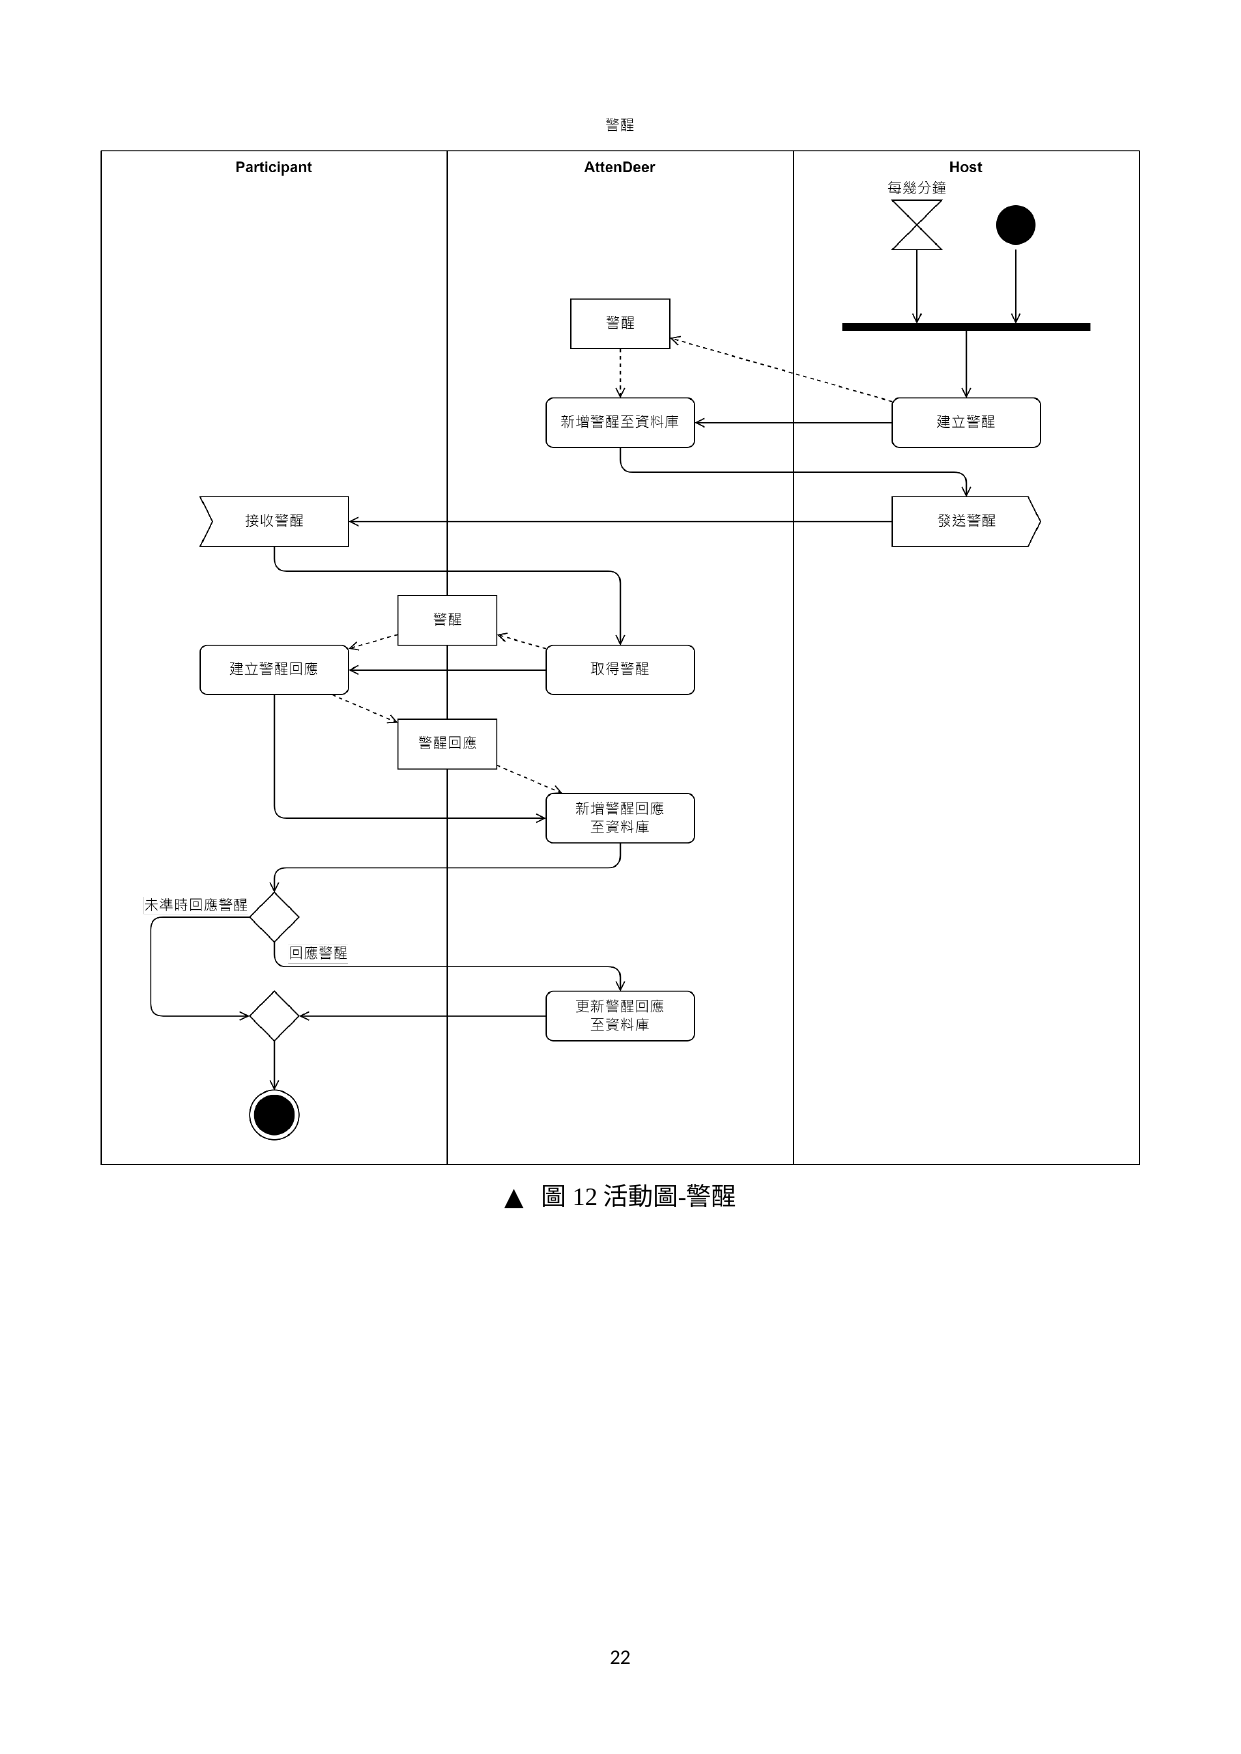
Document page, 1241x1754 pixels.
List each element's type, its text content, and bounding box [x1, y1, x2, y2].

list 圖 12 活動圖-警醒 [89, 1177, 1152, 1212]
picture [88, 88, 1152, 1177]
